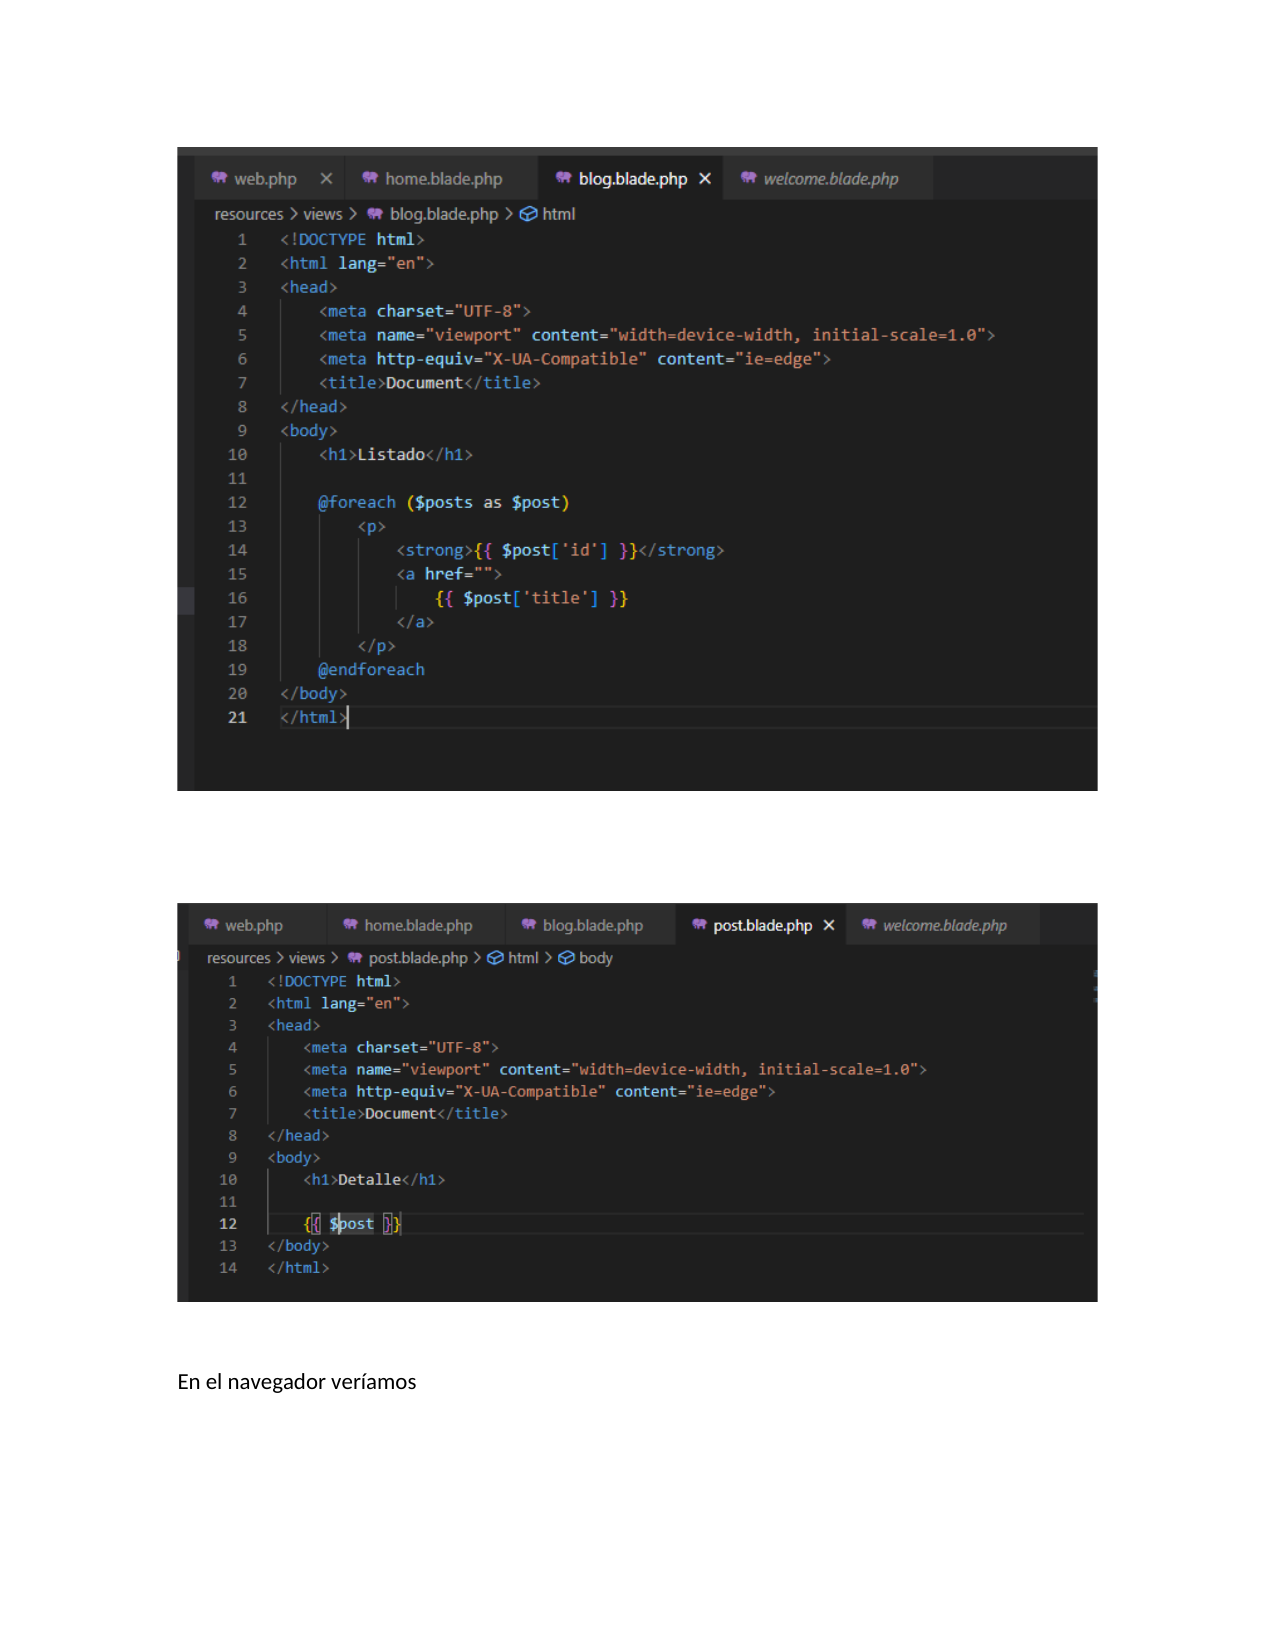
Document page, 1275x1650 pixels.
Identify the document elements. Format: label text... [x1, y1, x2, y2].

picture [177, 903, 1098, 1302]
text En el navegador veríamos [177, 1367, 1098, 1395]
picture [177, 147, 1098, 791]
